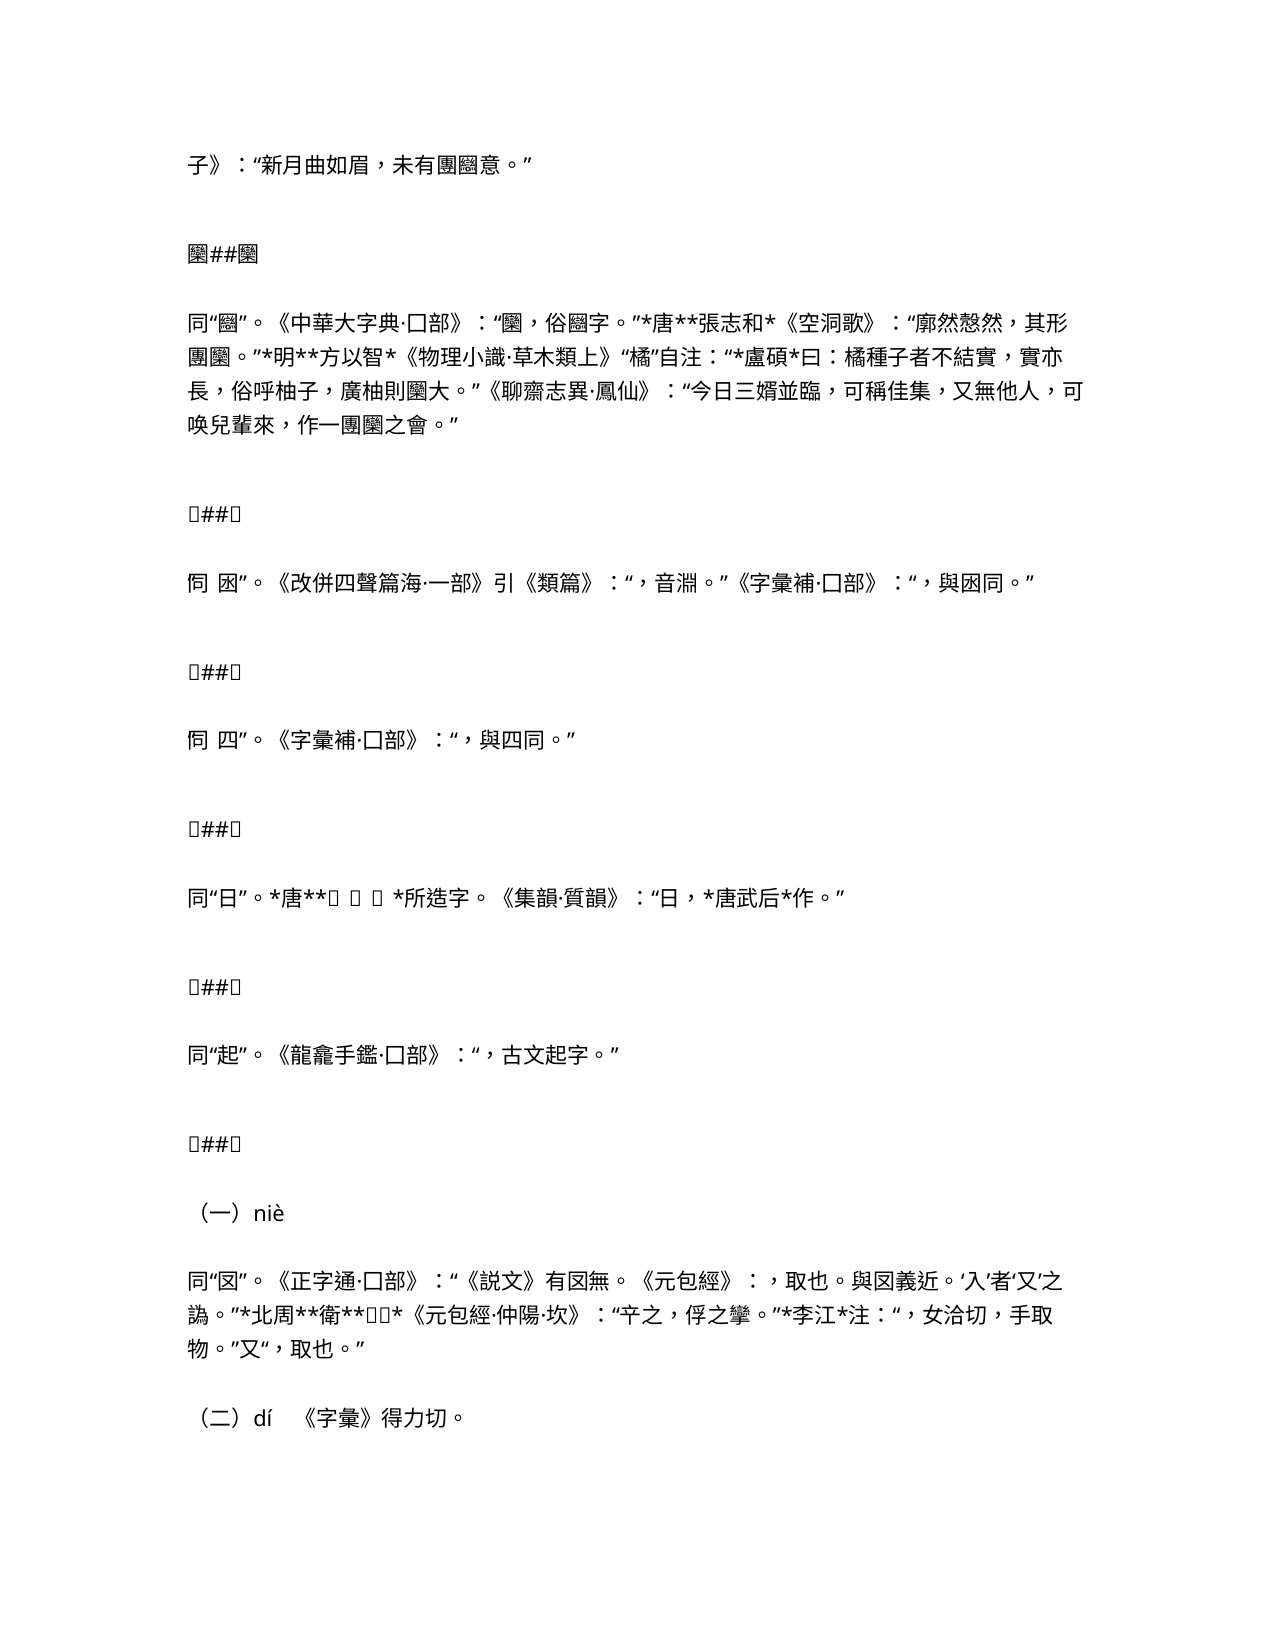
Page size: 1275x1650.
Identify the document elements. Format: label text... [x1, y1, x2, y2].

text 𡆠##𡆠 同“日”。*唐**武则天*所造字。《集韻·質韻》：“日，*唐武后*作𡆠。” [187, 814, 1087, 946]
text 𠀯##𠀯 𠀯同“囦”。《改併四聲篇海·一部》引《類篇》：“𠀯，音淵。”《字彙補·囗部》：“𠀯，與囦同。” [187, 499, 1087, 631]
text 圞##圞 同“圝”。《中華大字典·囗部》：“圞，俗圝字。”*唐**張志和*《空洞歌》：“廓然𢡱然，其形團圞。”*明**方以智*《物理小識·草木類上》“橘”自注：“*盧碩*曰：橘種子者不結實，實亦長，俗呼柚子，廣柚則圞大。”《聊齋志異·鳳仙》：“今日三婿並臨，可稱佳集，又無他人，可唤兒輩來，作一團圞之會。” [187, 239, 1087, 474]
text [187, 1129, 1087, 1466]
text 𡆡##𡆡 同“起”。《龍龕手鑑·囗部》：“𡆡，古文起字。” [187, 972, 1087, 1104]
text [187, 150, 1087, 214]
text 𠁤##𠁤 𠁤同“四”。《字彙補·囗部》：“𠁤，與四同。” [187, 657, 1087, 789]
